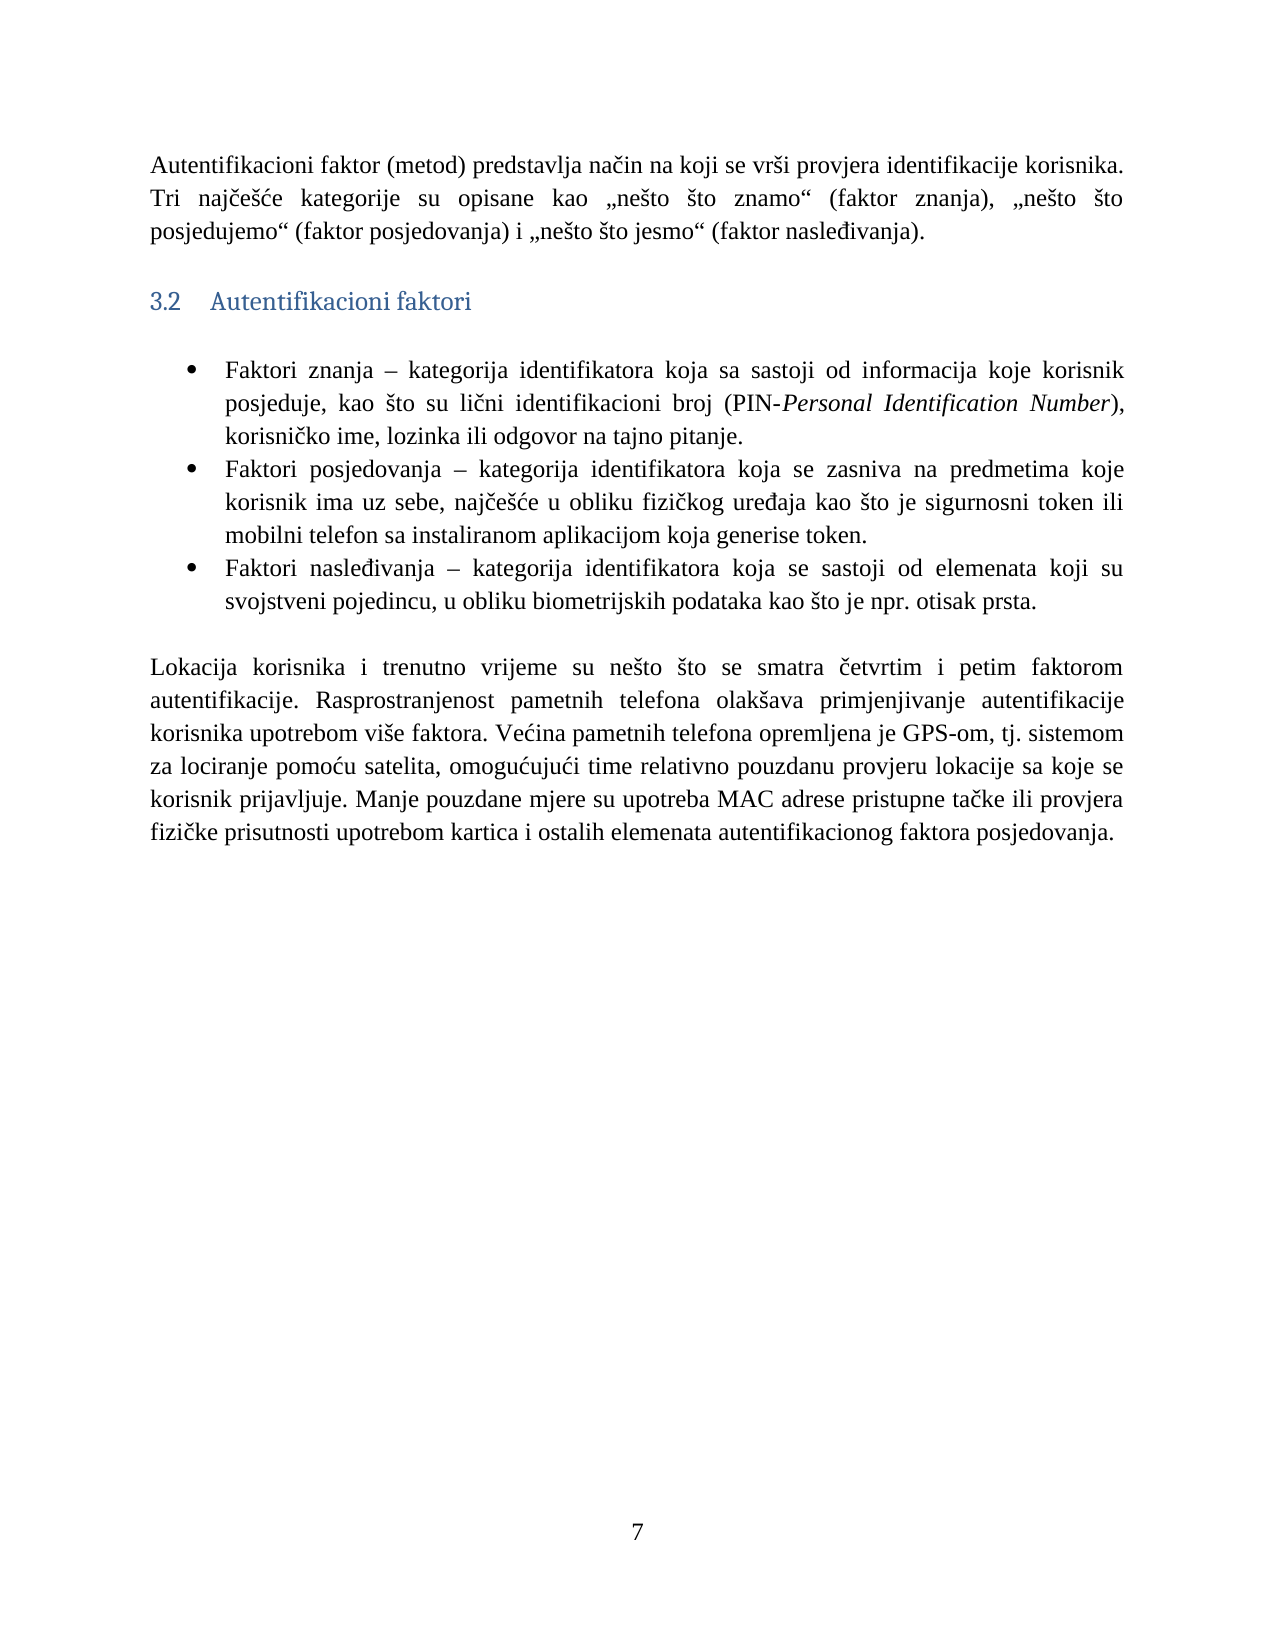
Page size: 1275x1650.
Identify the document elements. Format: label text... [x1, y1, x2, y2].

list Faktori posjedovanja – kategorija identifikatora koja se zasniva na predmetima koje korisnik ima uz sebe, najčešće u obliku fizičkog uređaja kao što je sigurnosni token ili mobilni telefon sa instaliranom aplikacijom koja generise token. [187, 454, 1125, 549]
subtitle Autentifikacioni faktori [150, 286, 1125, 317]
list Faktori znanja – kategorija identifikatora koja sa sastoji od informacija koje korisnik posjeduje, kao što su lični identifikacioni broj (PIN-Personal Identification Number), korisničko ime, lozinka ili odgovor na tajno pitanje. [187, 355, 1125, 450]
text Autentifikacioni faktor (metod) predstavlja način na koji se vrši provjera identifikacije korisnika. Tri najčešće kategorije su opisane kao „nešto što znamo“ (faktor znanja), „nešto što posjedujemo“ (faktor posjedovanja) i „nešto što jesmo“ (faktor nasleđivanja). [150, 150, 1125, 245]
list Faktori nasleđivanja – kategorija identifikatora koja se sastoji od elemenata koji su svojstveni pojedincu, u obliku biometrijskih podataka kao što je npr. otisak prsta. [187, 553, 1125, 615]
text Lokacija korisnika i trenutno vrijeme su nešto što se smatra četvrtim i petim faktorom autentifikacije. Rasprostranjenost pametnih telefona olakšava primjenjivanje autentifikacije korisnika upotrebom više faktora. Većina pametnih telefona opremljena je GPS-om, tj. sistemom za lociranje pomoću satelita, omogućujući time relativno pouzdanu provjeru lokacije sa koje se korisnik prijavljuje. Manje pouzdane mjere su upotreba MAC adrese pristupne tačke ili provjera fizičke prisutnosti upotrebom kartica i ostalih elemenata autentifikacionog faktora posjedovanja. [150, 652, 1125, 846]
